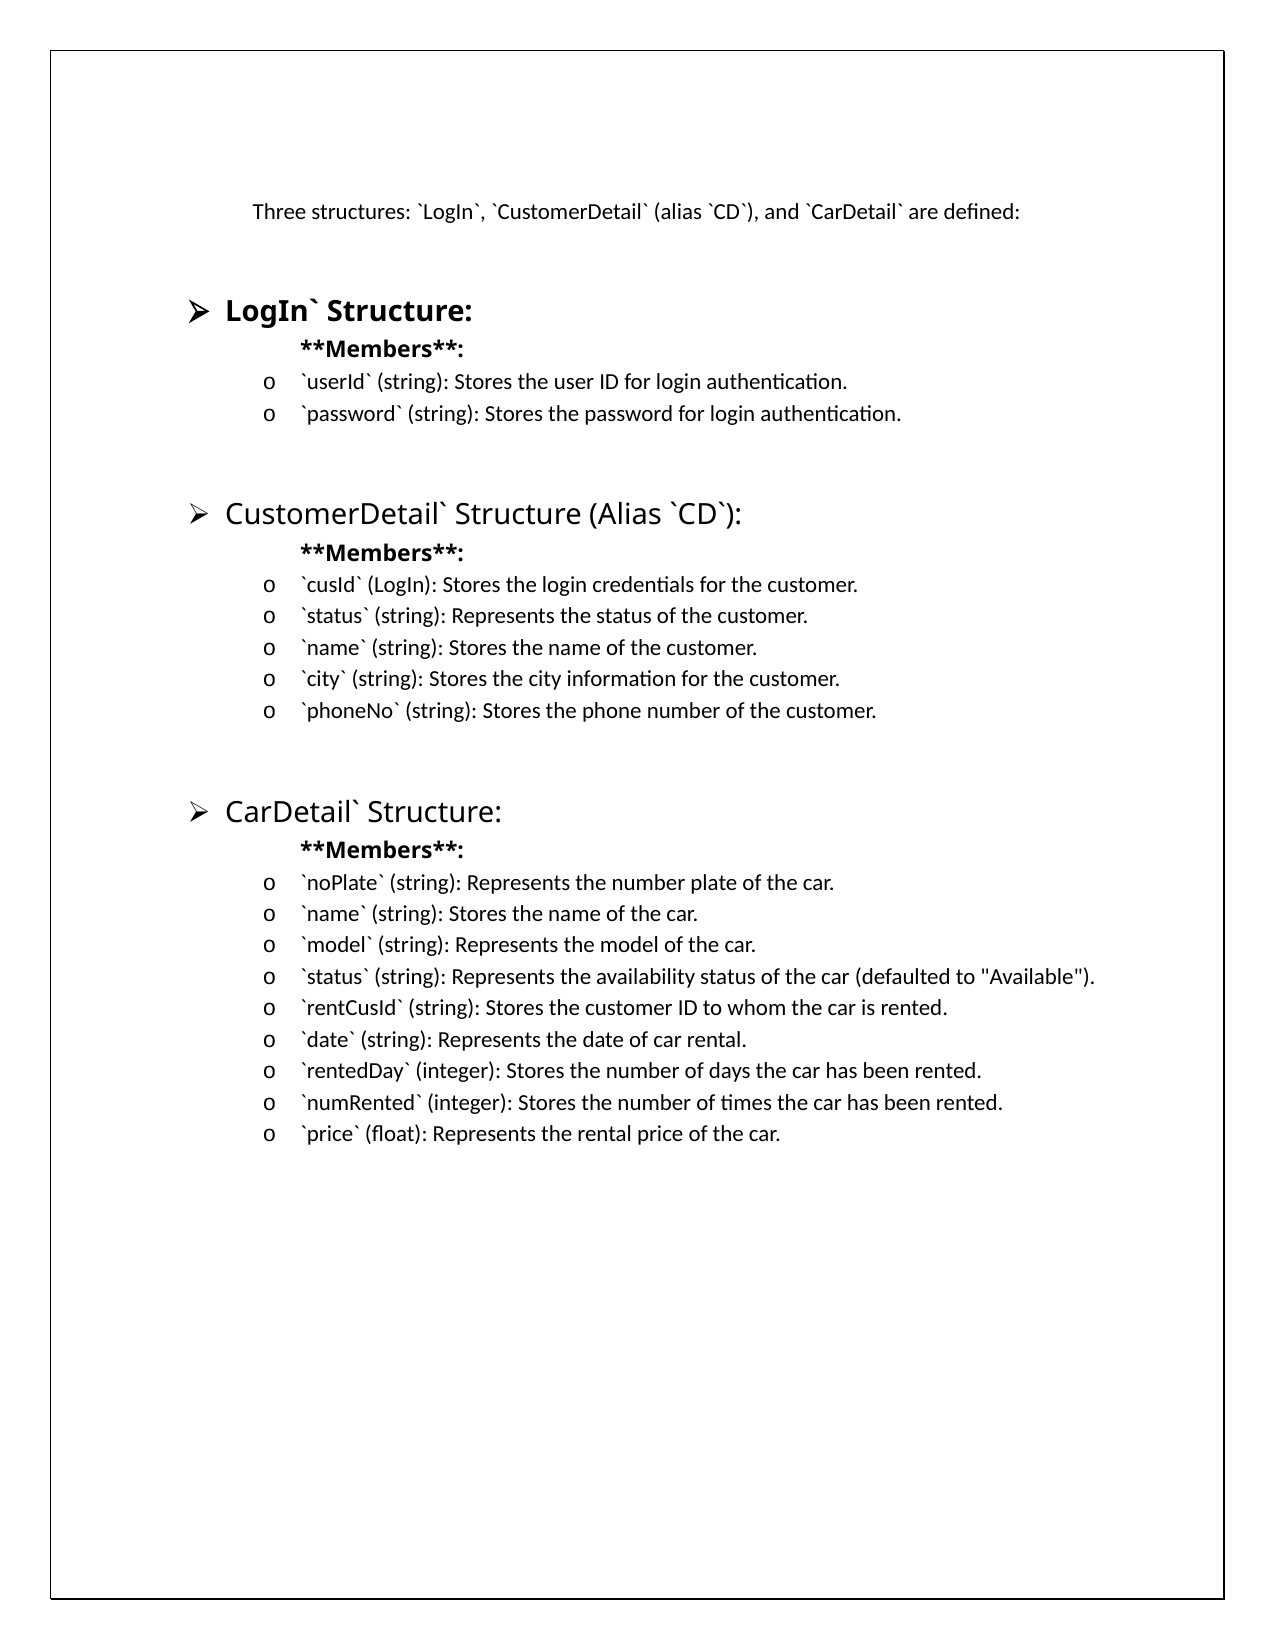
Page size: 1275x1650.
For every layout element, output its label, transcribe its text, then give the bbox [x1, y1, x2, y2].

list CarDetail` Structure: [187, 791, 1124, 831]
list `rentCusId` (string): Stores the customer ID to whom the car is rented. [262, 993, 1124, 1023]
list `numRented` (integer): Stores the number of times the car has been rented. [262, 1088, 1124, 1117]
list CustomerDetail` Structure (Alias `CD`): [187, 494, 1124, 533]
list `status` (string): Represents the availability status of the car (defaulted to "Available"). [262, 962, 1124, 991]
list `password` (string): Stores the password for login authentication. [262, 399, 1124, 428]
list `name` (string): Stores the name of the car. [262, 899, 1124, 928]
list `userId` (string): Stores the user ID for login authentication. [262, 367, 1124, 396]
list `city` (string): Stores the city information for the customer. [262, 664, 1124, 694]
list `name` (string): Stores the name of the customer. [262, 633, 1124, 662]
list `noPlate` (string): Represents the number plate of the car. [262, 868, 1124, 897]
text Three structures: `LogIn`, `CustomerDetail` (alias `CD`), and `CarDetail` are defined: [150, 197, 1124, 225]
list LogIn` Structure: [187, 291, 1124, 330]
list `price` (float): Represents the rental price of the car. [262, 1119, 1124, 1148]
list **Members**: [300, 834, 1124, 865]
list `rentedDay` (integer): Stores the number of days the car has been rented. [262, 1056, 1124, 1086]
list `date` (string): Represents the date of car rental. [262, 1025, 1124, 1054]
list `model` (string): Represents the model of the car. [262, 931, 1124, 960]
list `cusId` (LogIn): Stores the login credentials for the customer. [262, 570, 1124, 599]
list **Members**: [300, 333, 1124, 365]
list `status` (string): Represents the status of the customer. [262, 602, 1124, 631]
list **Members**: [300, 536, 1124, 568]
list `phoneNo` (string): Stores the phone number of the customer. [262, 696, 1124, 725]
